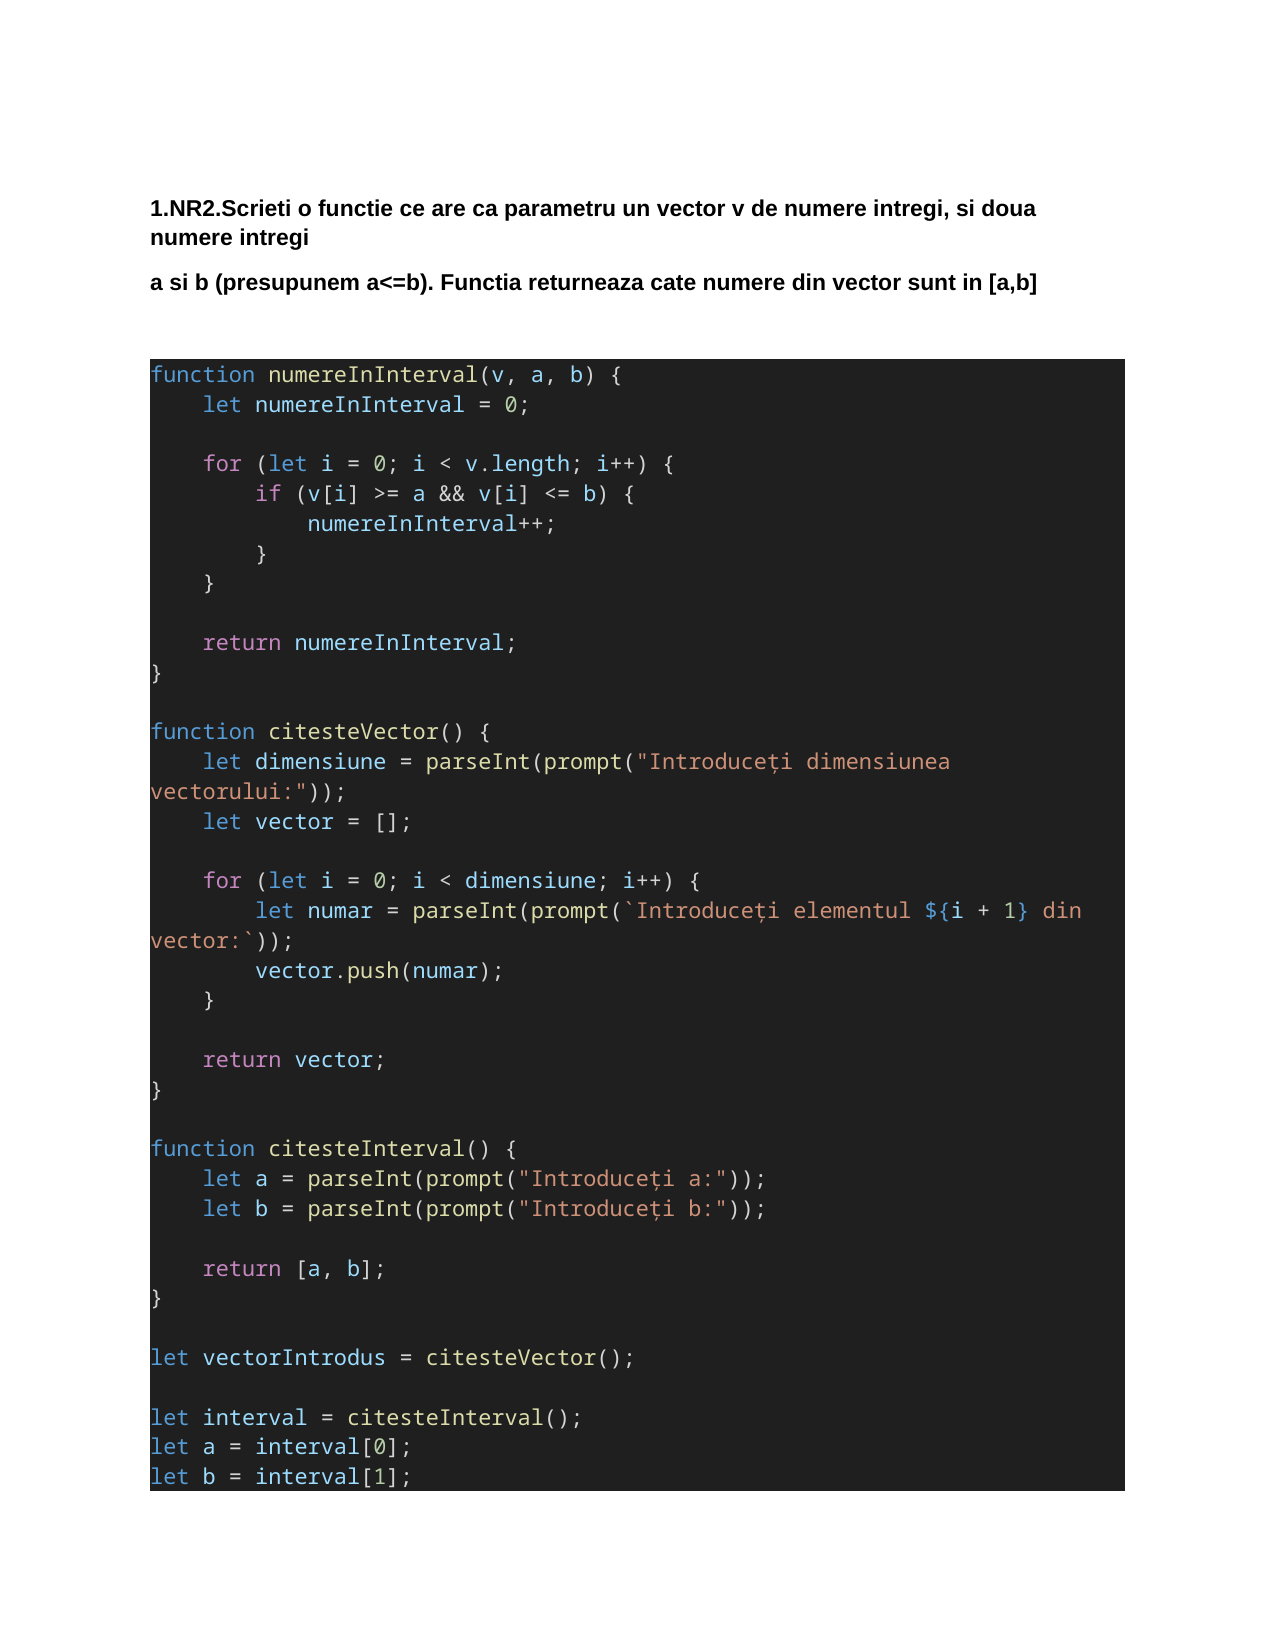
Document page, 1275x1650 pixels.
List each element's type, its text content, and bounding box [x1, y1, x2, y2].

text let numar = parseInt(prompt(`Introduceți elementul ${i + 1} din vector:`)); [150, 895, 1125, 955]
text return [a, b]; [150, 1253, 1125, 1282]
text 1.NR2.Scrieti o functie ce are ca parametru un vector v de numere intregi, si doua numere intregi [150, 195, 1125, 250]
text let numereInInterval = 0; [150, 389, 1125, 418]
text for (let i = 0; i < v.length; i++) { [150, 448, 1125, 478]
text function citesteVector() { [150, 716, 1125, 746]
text if (v[i] >= a && v[i] <= b) { [150, 478, 1125, 508]
text for (let i = 0; i < dimensiune; i++) { [150, 865, 1125, 895]
text } [150, 538, 1125, 567]
text let vectorIntrodus = citesteVector(); [150, 1342, 1125, 1372]
text numereInInterval++; [150, 508, 1125, 538]
text let dimensiune = parseInt(prompt("Introduceți dimensiunea vectorului:")); [150, 746, 1125, 806]
text let interval = citesteInterval(); [150, 1402, 1125, 1431]
text return numereInInterval; [150, 627, 1125, 657]
text return vector; [150, 1044, 1125, 1074]
text } [150, 1074, 1125, 1104]
text let b = parseInt(prompt("Introduceți b:")); [150, 1193, 1125, 1223]
text let a = interval[0]; [150, 1431, 1125, 1461]
text function citesteInterval() { [150, 1133, 1125, 1163]
text } [150, 567, 1125, 597]
text let a = parseInt(prompt("Introduceți a:")); [150, 1163, 1125, 1193]
text let vector = []; [150, 806, 1125, 836]
text } [150, 657, 1125, 687]
text } [150, 1282, 1125, 1312]
text a si b (presupunem a<=b). Functia returneaza cate numere din vector sunt in [a,b] [150, 269, 1125, 295]
text let b = interval[1]; [150, 1461, 1125, 1491]
text } [150, 984, 1125, 1014]
text function numereInInterval(v, a, b) { [150, 359, 1125, 389]
text vector.push(numar); [150, 955, 1125, 984]
